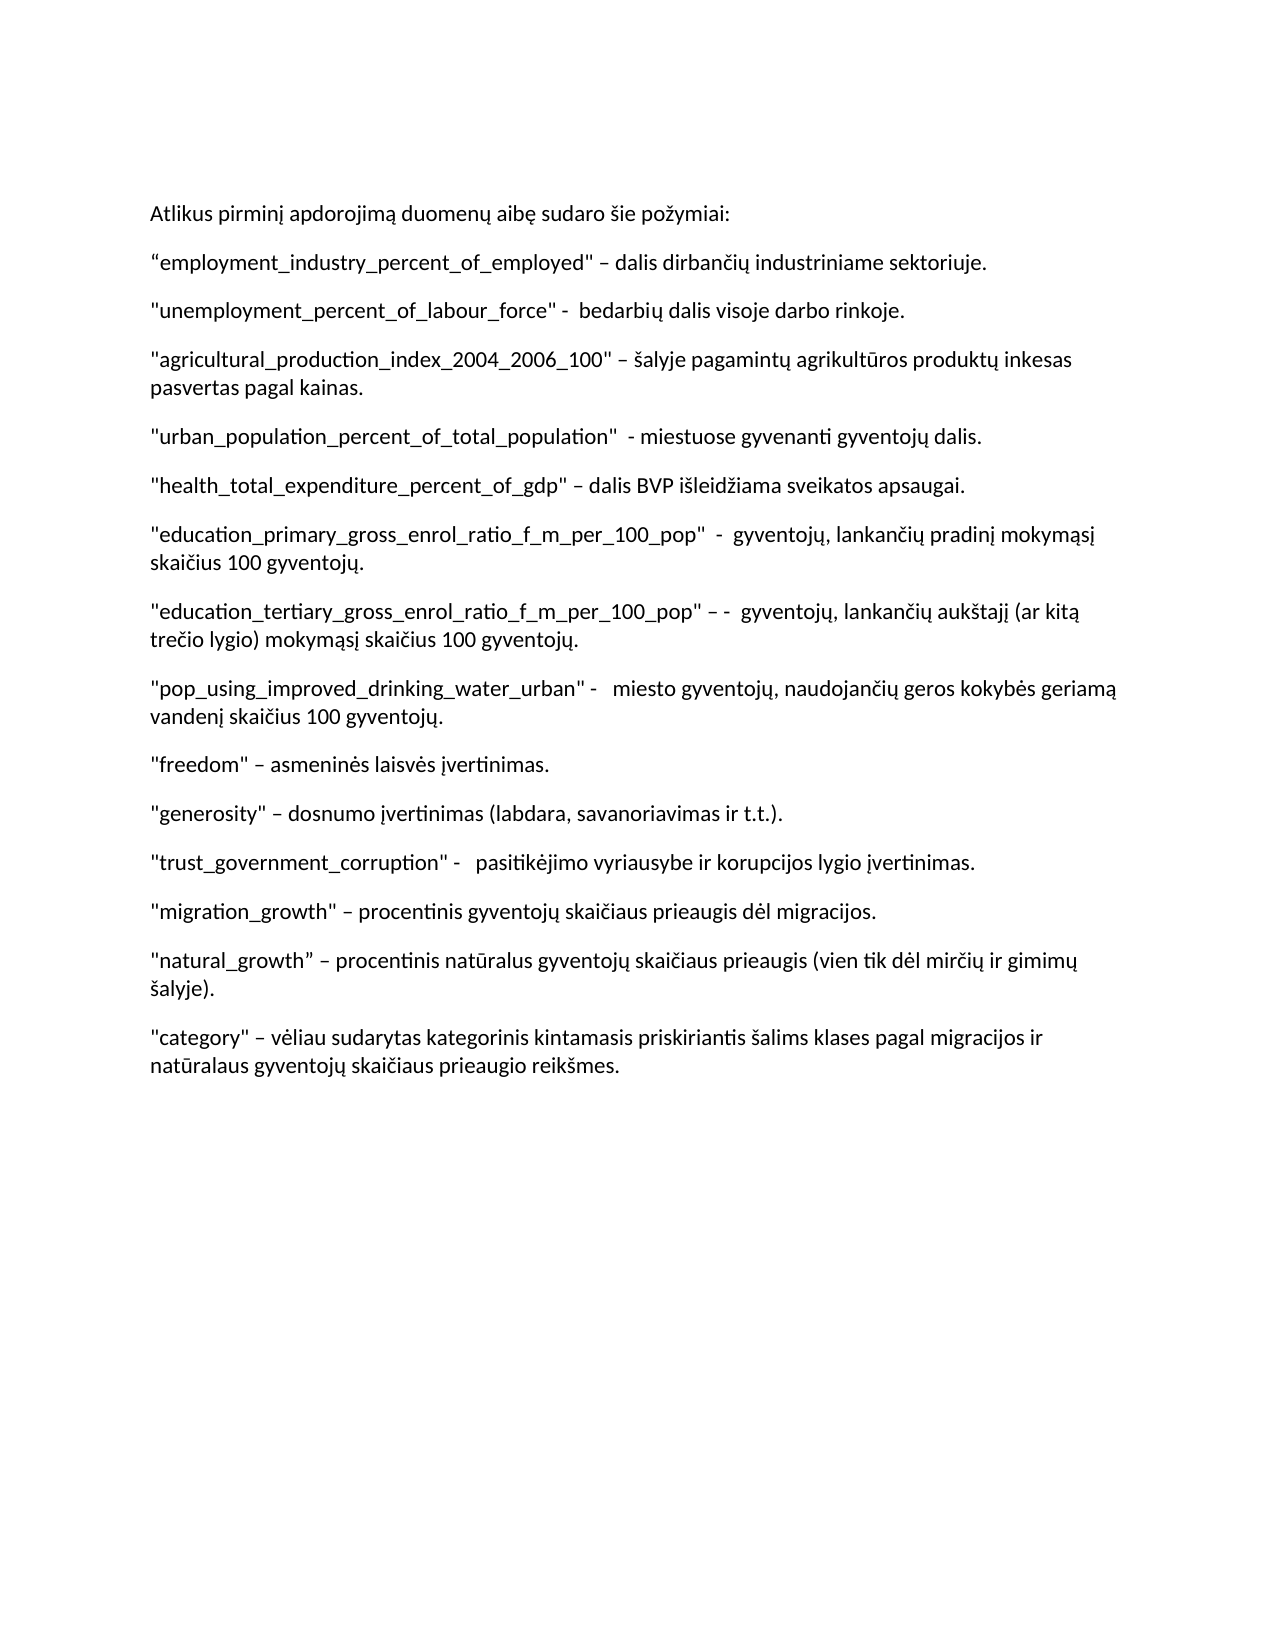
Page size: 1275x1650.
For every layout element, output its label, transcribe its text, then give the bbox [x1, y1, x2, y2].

text "trust_government_corruption" - pasitikėjimo vyriausybe ir korupcijos lygio įvertinimas. [150, 848, 1125, 876]
text "freedom" – asmeninės laisvės įvertinimas. [150, 751, 1125, 779]
text "education_tertiary_gross_enrol_ratio_f_m_per_100_pop" – - gyventojų, lankančių aukštajį (ar kitą trečio lygio) mokymąsį skaičius 100 gyventojų. [150, 597, 1125, 653]
text “employment_industry_percent_of_employed" – dalis dirbančių industriniame sektoriuje. [150, 248, 1125, 276]
text "unemployment_percent_of_labour_force" - bedarbių dalis visoje darbo rinkoje. [150, 297, 1125, 324]
text "migration_growth" – procentinis gyventojų skaičiaus prieaugis dėl migracijos. [150, 897, 1125, 925]
text "health_total_expenditure_percent_of_gdp" – dalis BVP išleidžiama sveikatos apsaugai. [150, 471, 1125, 499]
text "pop_using_improved_drinking_water_urban" - miesto gyventojų, naudojančių geros kokybės geriamą vandenį skaičius 100 gyventojų. [150, 674, 1125, 730]
text "urban_population_percent_of_total_population" - miestuose gyvenanti gyventojų dalis. [150, 422, 1125, 450]
text "agricultural_production_index_2004_2006_100" – šalyje pagamintų agrikultūros produktų inkesas pasvertas pagal kainas. [150, 345, 1125, 401]
text Atlikus pirminį apdorojimą duomenų aibę sudaro šie požymiai: [150, 199, 1125, 227]
text "natural_growth” – procentinis natūralus gyventojų skaičiaus prieaugis (vien tik dėl mirčių ir gimimų šalyje). [150, 946, 1125, 1002]
text "generosity" – dosnumo įvertinimas (labdara, savanoriavimas ir t.t.). [150, 799, 1125, 827]
text "category" – vėliau sudarytas kategorinis kintamasis priskiriantis šalims klases pagal migracijos ir natūralaus gyventojų skaičiaus prieaugio reikšmes. [150, 1023, 1125, 1079]
text "education_primary_gross_enrol_ratio_f_m_per_100_pop" - gyventojų, lankančių pradinį mokymąsį skaičius 100 gyventojų. [150, 520, 1125, 576]
